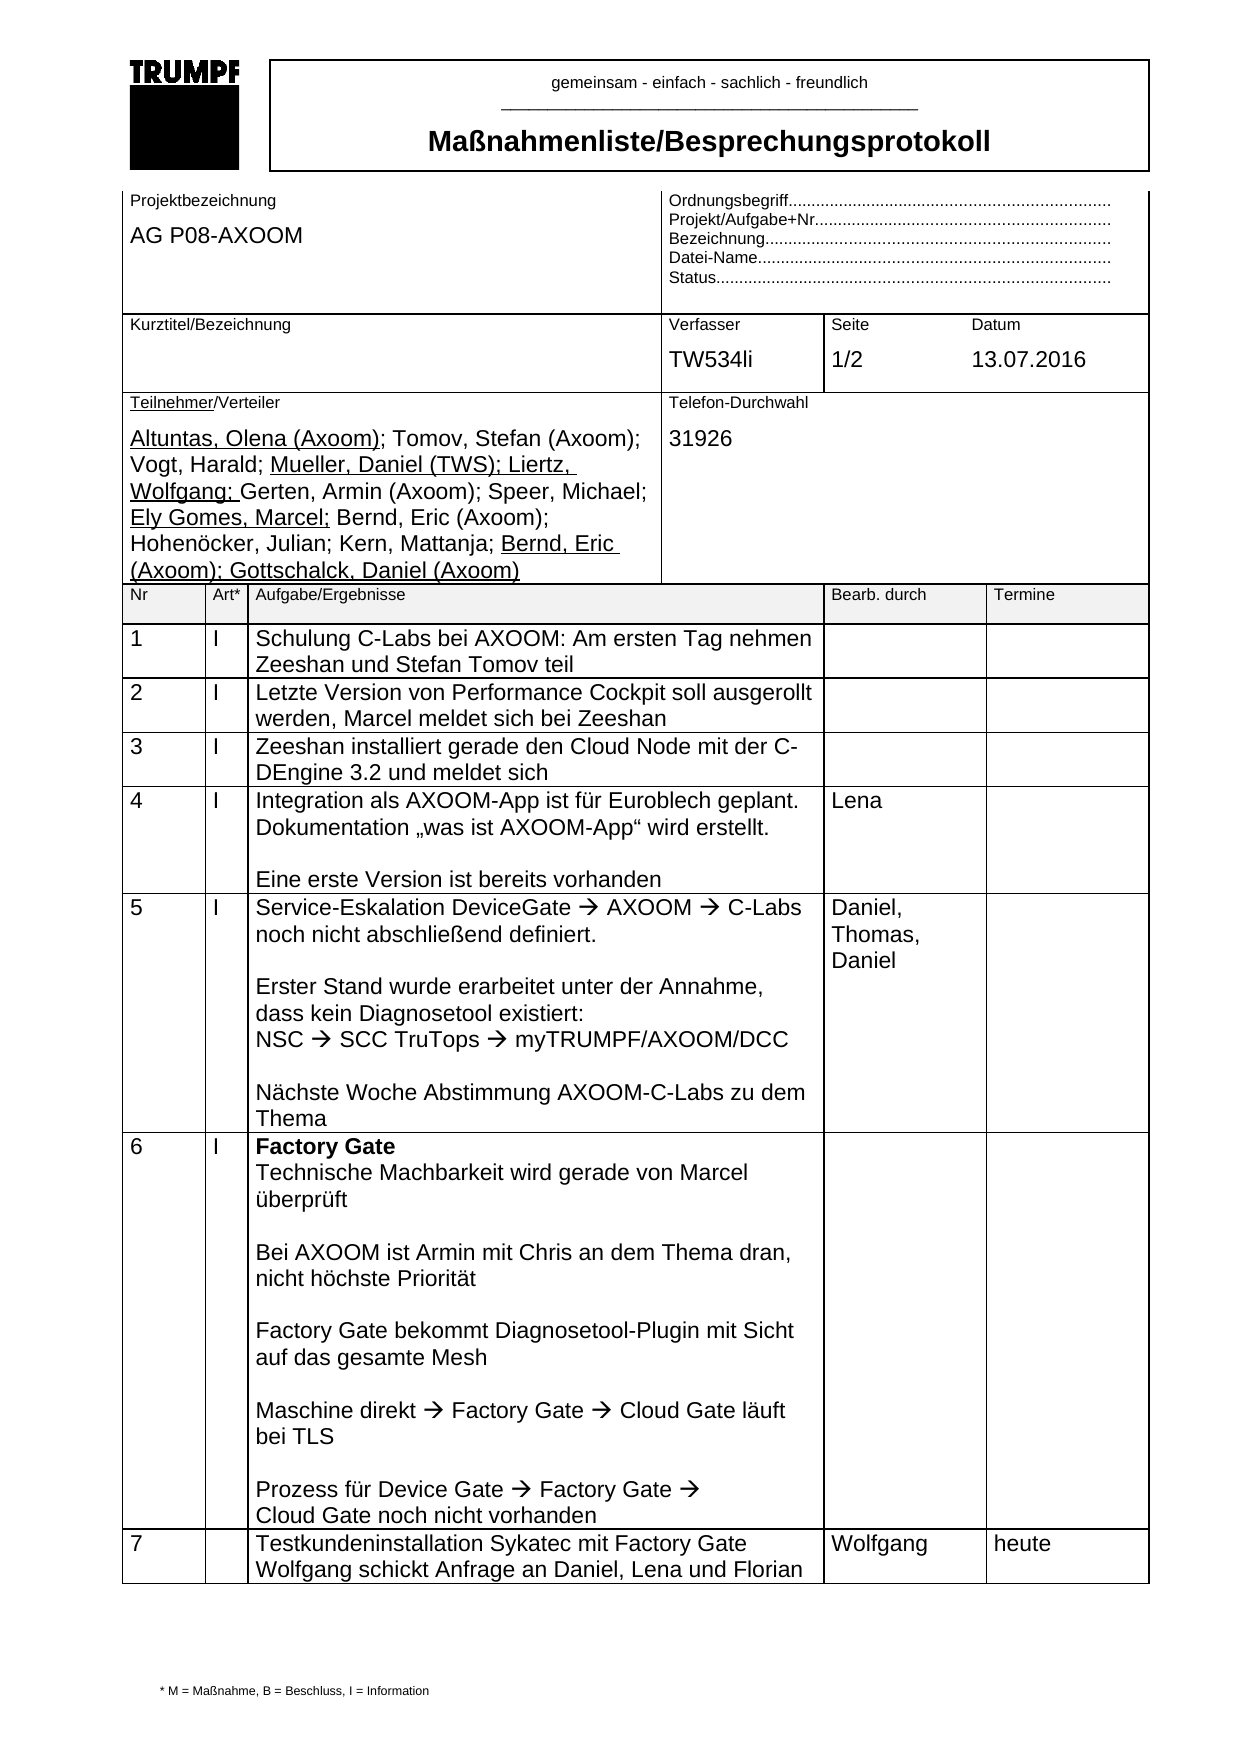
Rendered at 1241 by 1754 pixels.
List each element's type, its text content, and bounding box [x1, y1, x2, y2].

table_cell [825, 733, 986, 786]
table_cell Zeeshan installiert gerade den Cloud Node mit der C-DEngine 3.2 und meldet sich [249, 733, 823, 786]
table_cell I [206, 733, 247, 786]
table_cell I [206, 787, 247, 893]
table_cell Kurztitel/Bezeichnung [123, 315, 661, 392]
table_cell [987, 625, 1148, 677]
table_cell [206, 1530, 247, 1583]
table_cell I [206, 894, 247, 1131]
table_cell Lena [825, 787, 986, 893]
table_header Projektbezeichnung AG P08-AXOOM [123, 191, 661, 313]
table_cell [987, 733, 1148, 786]
table_cell Nr [123, 585, 205, 623]
table_cell I [206, 625, 247, 677]
table_cell Letzte Version von Performance Cockpit soll ausgerollt werden, Marcel meldet sich bei Zeeshan [249, 679, 823, 731]
table_cell 4 [123, 787, 205, 893]
table_cell Daniel, Thomas, Daniel [825, 894, 986, 1131]
table_cell Verfasser TW534li [662, 315, 823, 392]
table_cell I [206, 679, 247, 731]
table_cell heute [987, 1530, 1148, 1583]
table_cell 5 [123, 894, 205, 1131]
table_cell 1 [123, 625, 205, 677]
table_header [123, 59, 269, 170]
table_cell Aufgabe/Ergebnisse [249, 585, 823, 623]
table_cell [825, 1133, 986, 1528]
table_cell Factory Gate Technische Machbarkeit wird gerade von Marcel überprüft Bei AXOOM ist Armin mit Chris an dem Thema dran, nicht höchste Priorität Factory Gate bekommt Diagnosetool-Plugin mit Sicht auf das gesamte Mesh Maschine direkt Factory Gate Cloud Gate läuft bei TLS Prozess für Device Gate Factory Gate Cloud Gate noch nicht vorhanden [249, 1133, 823, 1528]
table_cell Testkundeninstallation Sykatec mit Factory Gate Wolfgang schickt Anfrage an Daniel, Lena und Florian [249, 1530, 823, 1583]
table_cell 2 [123, 679, 205, 731]
table_cell 3 [123, 733, 205, 786]
table_cell Teilnehmer/Verteiler Altuntas, Olena (Axoom); Tomov, Stefan (Axoom); Vogt, Harald; Mueller, Daniel (TWS); Liertz, Wolfgang; Gerten, Armin (Axoom); Speer, Michael; Ely Gomes, Marcel; Bernd, Eric (Axoom); Hohenöcker, Julian; Kern, Mattanja; Bernd, Eric (Axoom); Gottschalck, Daniel (Axoom) [123, 393, 661, 583]
table_cell Seite Datum 1/1 13.07.2016 [825, 315, 1148, 392]
table_cell Integration als AXOOM-App ist für Euroblech geplant. Dokumentation „was ist AXOOM-App“ wird erstellt. Eine erste Version ist bereits vorhanden [249, 787, 823, 893]
table_cell 7 [123, 1530, 205, 1583]
table_cell Telefon-Durchwahl 31926 [662, 393, 824, 583]
table_cell [824, 393, 1148, 583]
table_cell [825, 625, 986, 677]
table_cell [987, 787, 1148, 893]
table_cell [987, 894, 1148, 1131]
table_cell [987, 1133, 1148, 1528]
table_cell I [206, 1133, 247, 1528]
table_cell Art* [206, 585, 247, 623]
table_cell Service-Eskalation DeviceGate AXOOM C-Labs noch nicht abschließend definiert. Erster Stand wurde erarbeitet unter der Annahme, dass kein Diagnosetool existiert: NSC SCC TruTops myTRUMPF/AXOOM/DCC Nächste Woche Abstimmung AXOOM-C-Labs zu dem Thema [249, 894, 823, 1131]
table_cell 6 [123, 1133, 205, 1528]
table_cell Termine [987, 585, 1148, 623]
table_cell [987, 679, 1148, 731]
table_cell Schulung C-Labs bei AXOOM: Am ersten Tag nehmen Zeeshan und Stefan Tomov teil [249, 625, 823, 677]
picture [129, 60, 240, 170]
table_header Ordnungsbegriff Projekt/Aufgabe+Nr. Bezeichnung Datei-Name 1 Entwurf = Vorlage (Diskussionspapier) 2 in Arbeit = Entwurf bzw. verabschiedete Version wird bearbeitet 3 verabschiedet.= Abschlussdokument Status [662, 191, 1148, 313]
table_cell [825, 679, 986, 731]
table_cell Wolfgang [825, 1530, 986, 1583]
table_cell Bearb. durch [825, 585, 986, 623]
table_header gemeinsam - einfach - sachlich - freundlich _____________________________________________ Maßnahmenliste/Besprechungsprotokoll [271, 61, 1148, 170]
